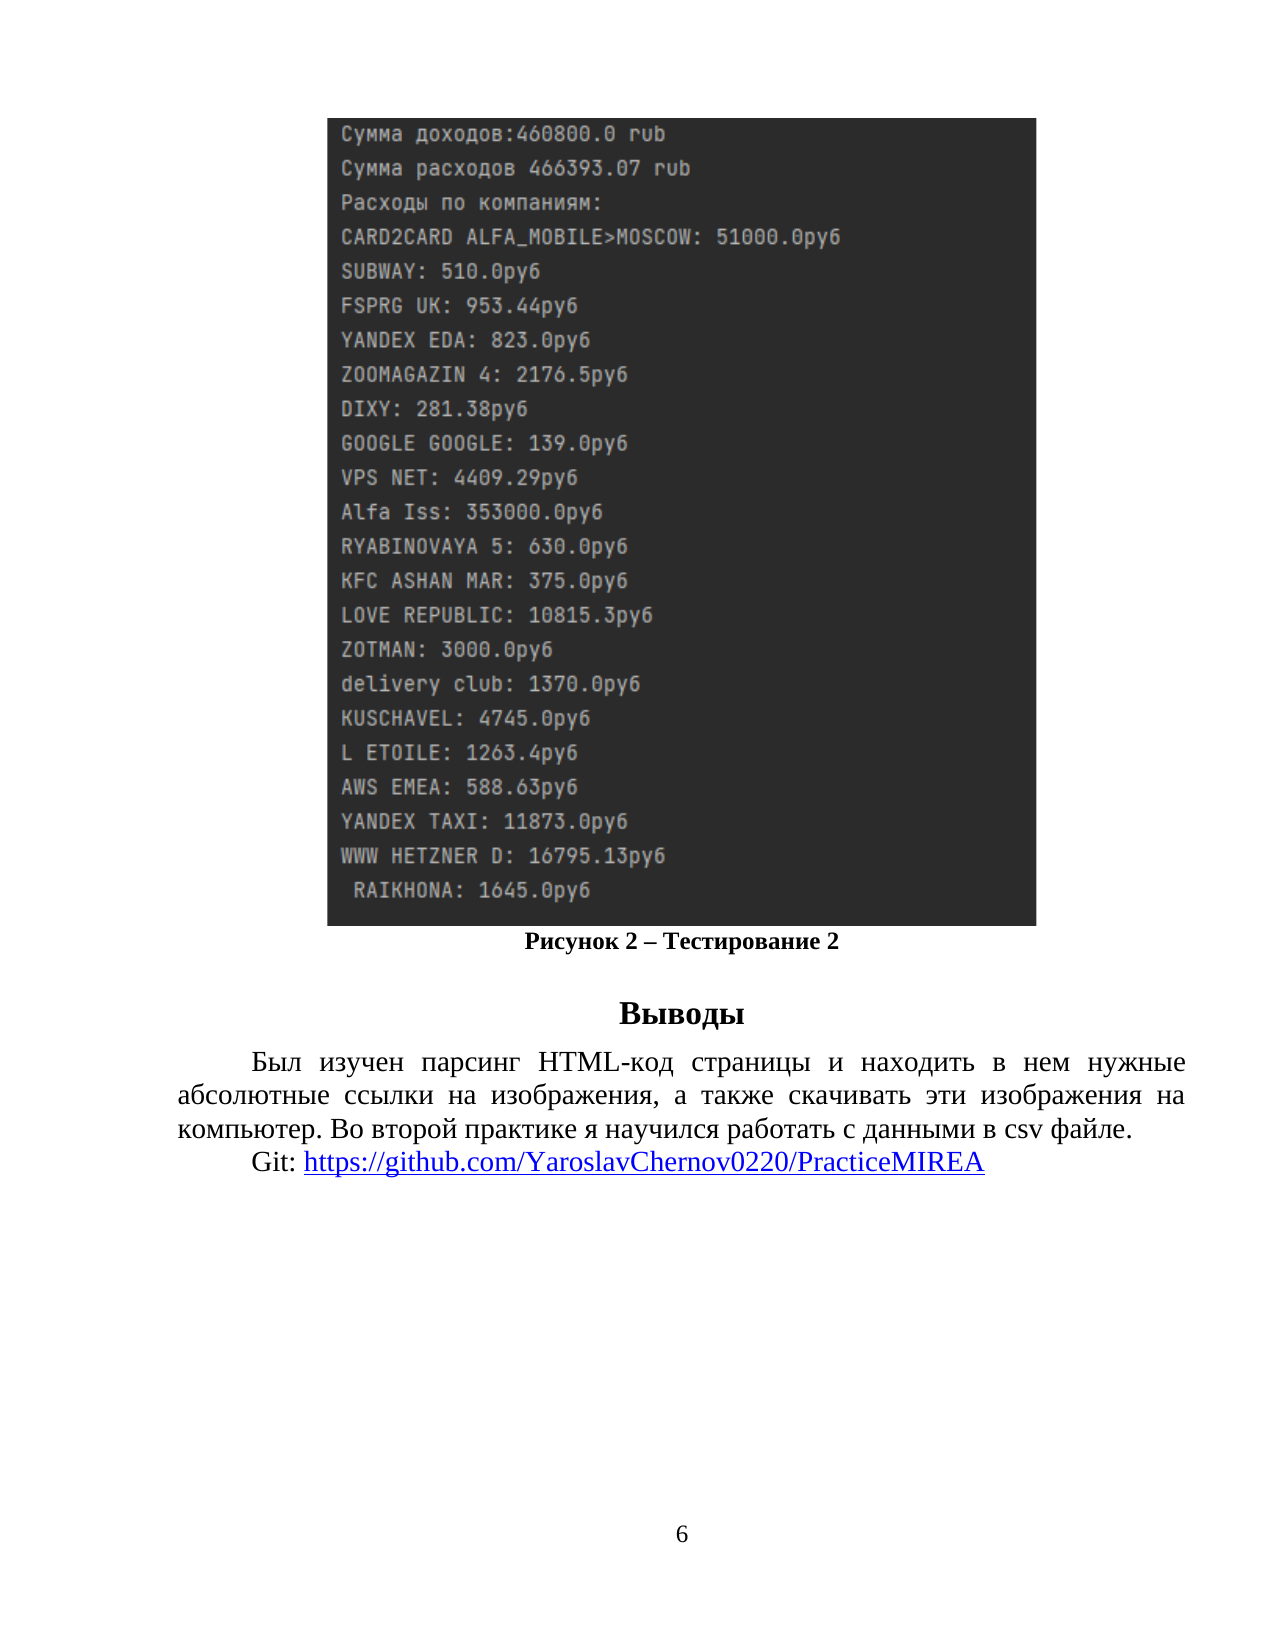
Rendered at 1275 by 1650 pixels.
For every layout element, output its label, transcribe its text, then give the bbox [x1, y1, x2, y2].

text Рисунок 2 – Тестирование 2 [177, 926, 1186, 955]
text Был изучен парсинг HTML-код страницы и находить в нем нужные абсолютные ссылки на изображения, а также скачивать эти изображения на компьютер. Во второй практике я научился работать с данными в csv файле. [177, 1044, 1186, 1144]
text Выводы [177, 993, 1186, 1031]
text Git: https://github.com/YaroslavChernov0220/PracticeMIREA [177, 1144, 1186, 1178]
picture [327, 118, 1037, 926]
